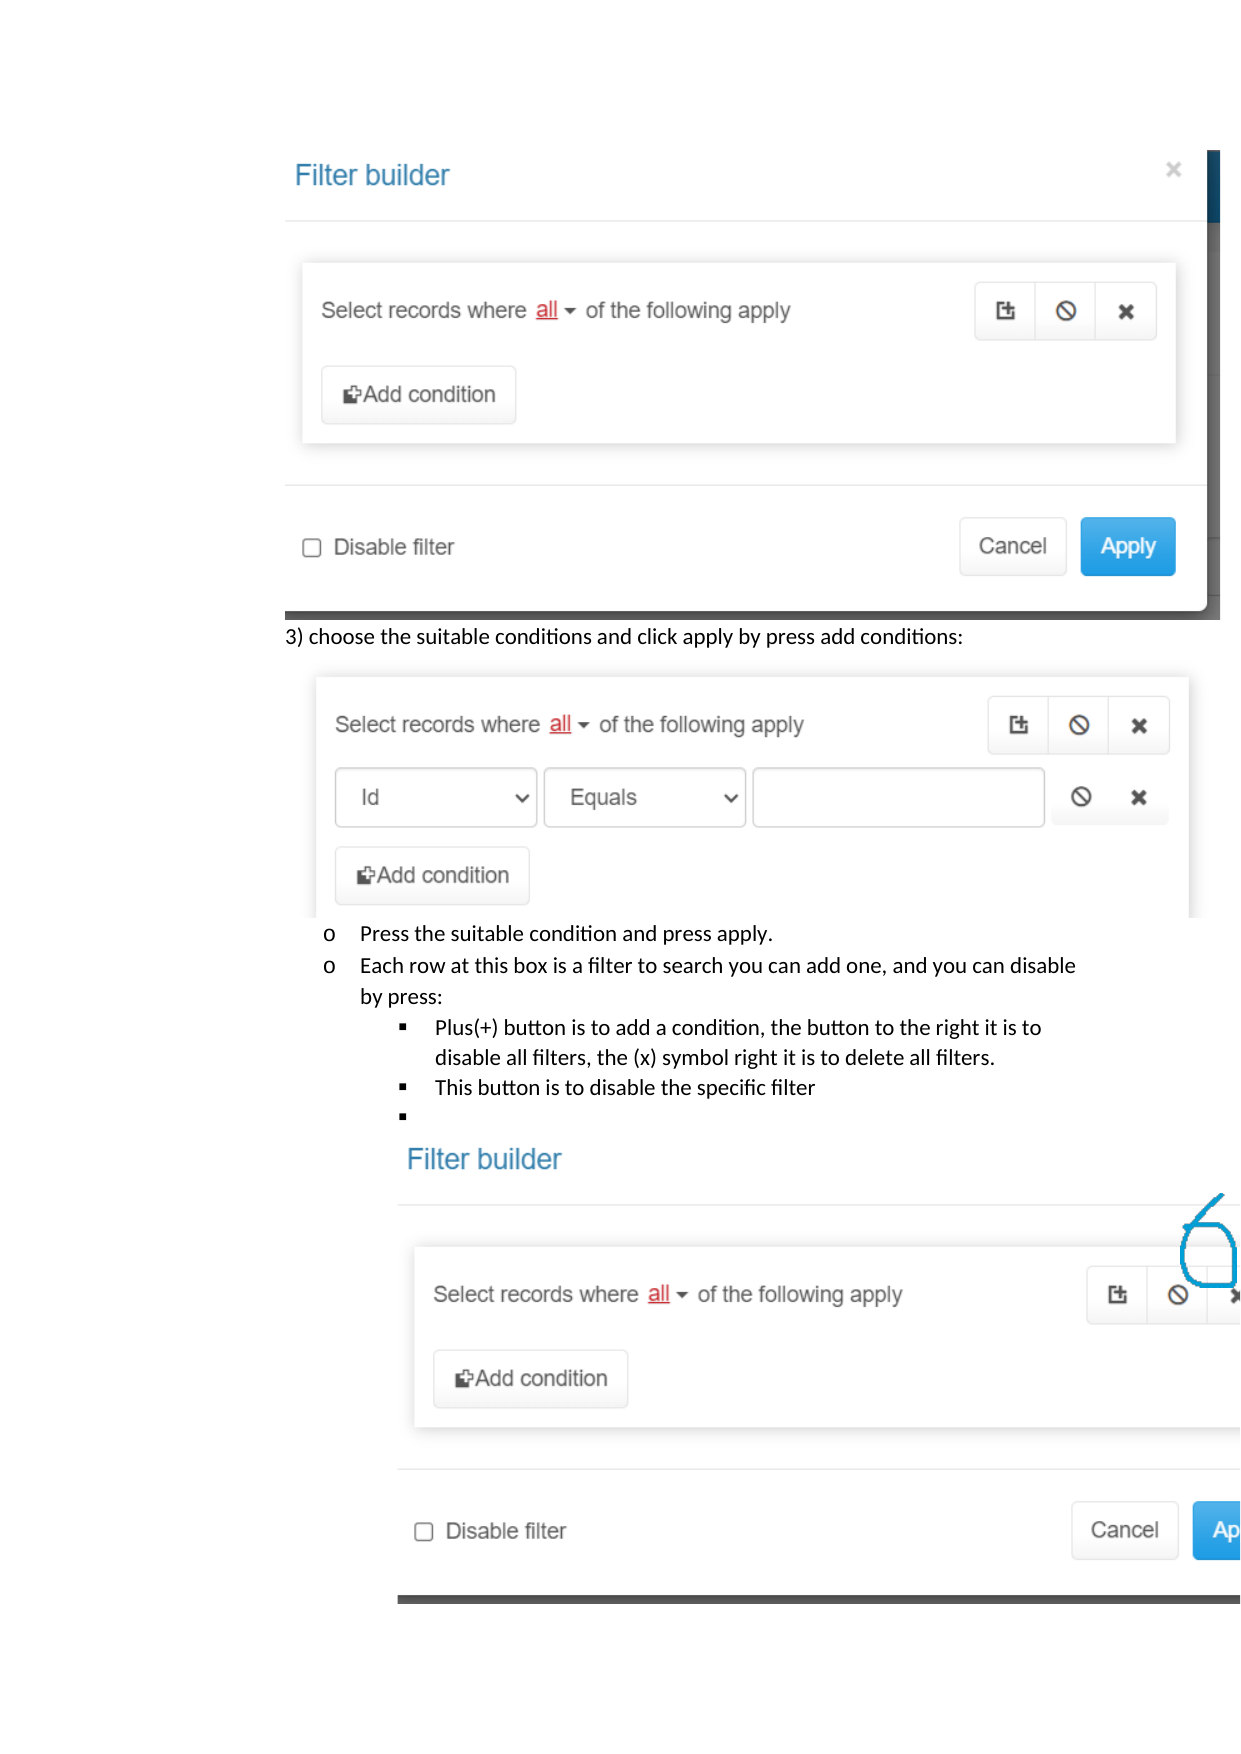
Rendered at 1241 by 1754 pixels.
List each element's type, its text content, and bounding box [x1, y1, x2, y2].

picture [285, 652, 1214, 918]
picture [285, 150, 1221, 620]
picture [397, 1133, 1241, 1604]
list Plus(+) button is to add a condition, the button to the right it is to disable all filters, the (x) symbol right it is to delete all filters. [397, 1013, 1090, 1071]
list Press the suitable condition and press apply. [322, 919, 1090, 949]
list Each row at this box is a filter to search you can add one, and you can disable by press: [322, 951, 1090, 1010]
list 3) choose the suitable conditions and click apply by press add conditions: [285, 622, 1090, 650]
list This button is to disable the specific filter [397, 1073, 1090, 1101]
